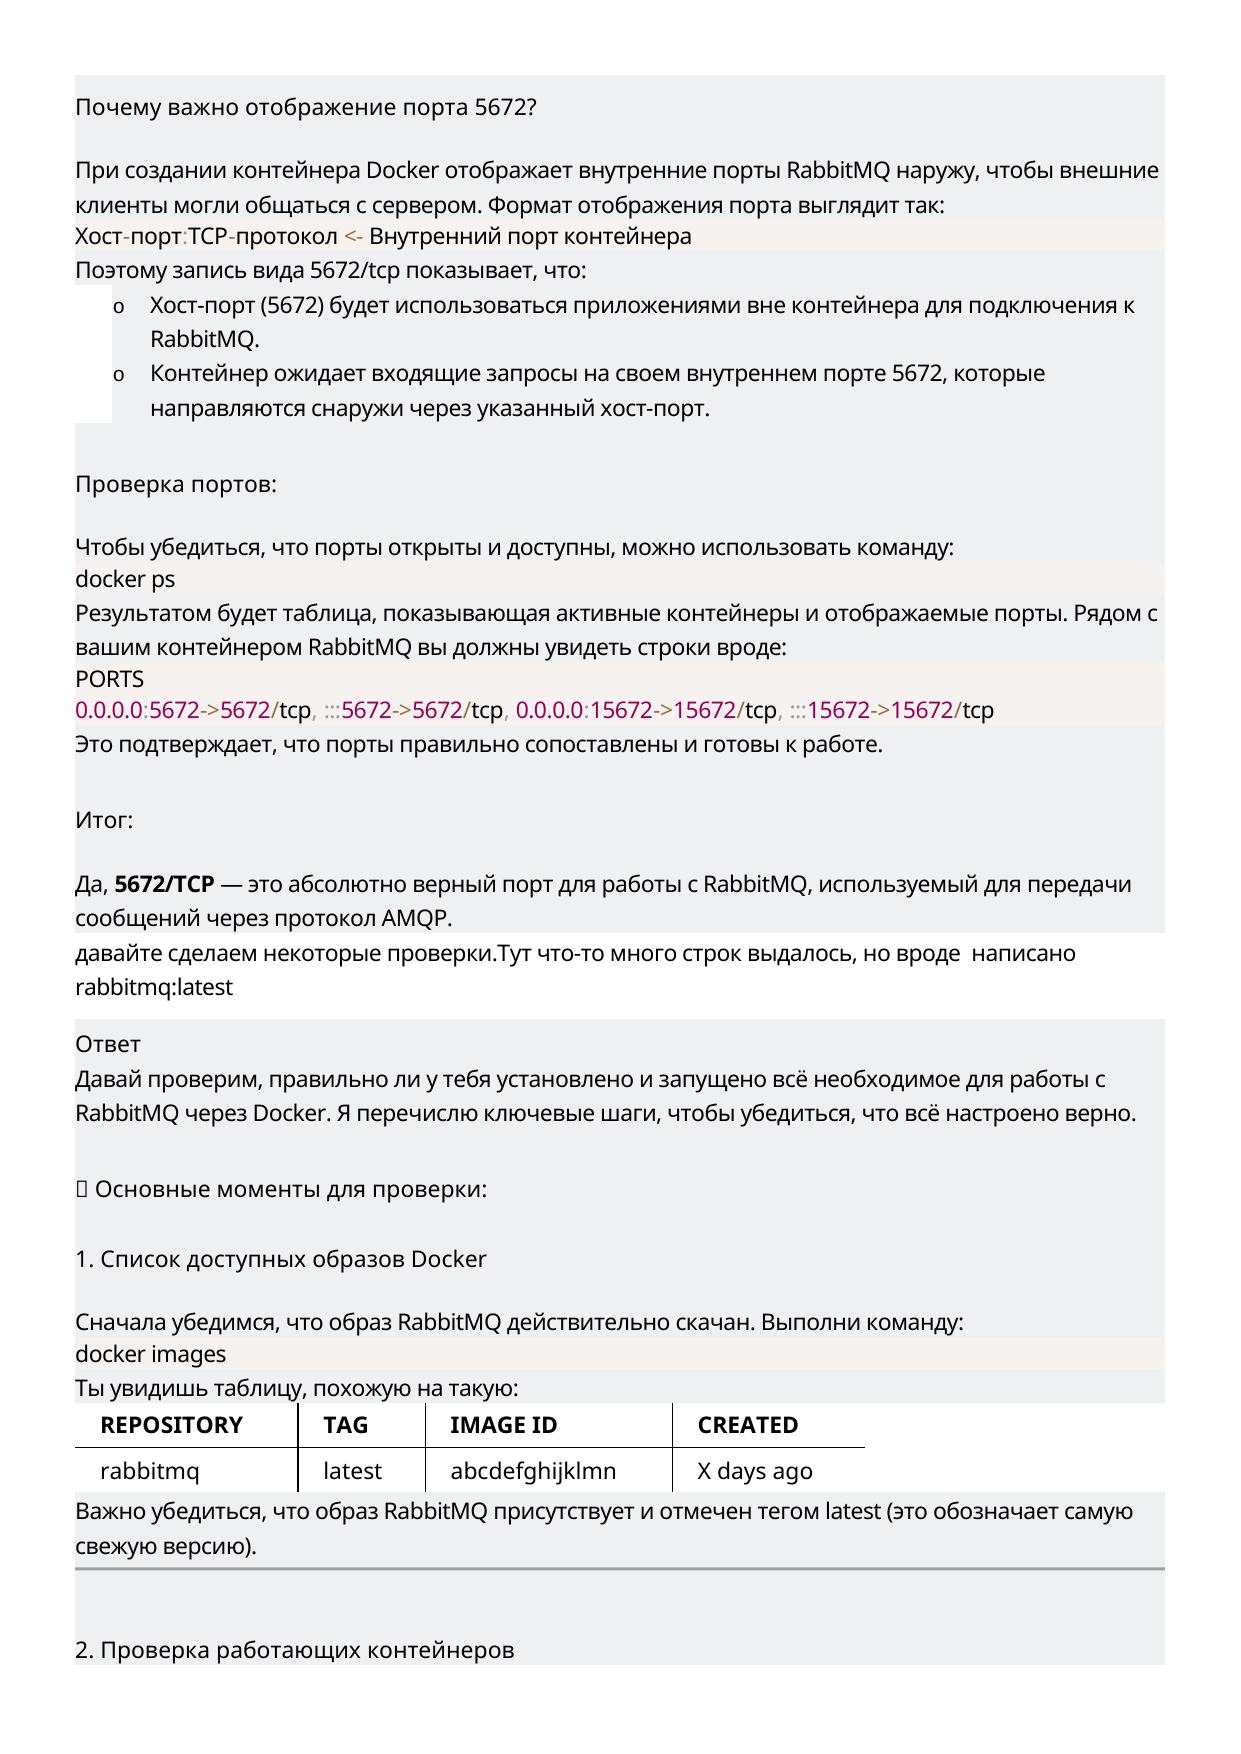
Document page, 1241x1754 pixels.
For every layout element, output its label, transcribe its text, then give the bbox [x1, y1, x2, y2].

list Хост-порт (5672) будет использоваться приложениями вне контейнера для подключения к RabbitMQ. [112, 285, 1165, 354]
text PORTS [75, 662, 1165, 694]
table_cell X days ago [673, 1448, 865, 1492]
table_cell rabbitmq [75, 1448, 297, 1492]
text Сначала убедимся, что образ RabbitMQ действительно скачан. Выполни команду: [75, 1303, 1165, 1337]
table_header IMAGE ID [426, 1403, 672, 1447]
text При создании контейнера Docker отображает внутренние порты RabbitMQ наружу, чтобы внешние клиенты могли общаться с сервером. Формат отображения порта выглядит так: [75, 151, 1165, 220]
table_cell abcdefghijklmn [426, 1448, 672, 1492]
text docker ps [75, 562, 1165, 594]
text 1. Список доступных образов Docker [75, 1233, 1165, 1274]
list Контейнер ожидает входящие запросы на своем внутреннем порте 5672, которые направляются снаружи через указанный хост-порт. [112, 354, 1165, 423]
text Ты увидишь таблицу, похожую на такую: [75, 1369, 1165, 1403]
table_header CREATED [673, 1403, 865, 1447]
text Итог: [75, 788, 1165, 835]
text Проверка портов: [75, 452, 1165, 499]
text Ответ [75, 1019, 1165, 1059]
text 📍 Основные моменты для проверки: [75, 1157, 1165, 1204]
text Это подтверждает, что порты правильно сопоставлены и готовы к работе. [75, 725, 1165, 759]
text Результатом будет таблица, показывающая активные контейнеры и отображаемые порты. Рядом с вашим контейнером RabbitMQ вы должны увидеть строки вроде: [75, 594, 1165, 662]
text Поэтому запись вида 5672/tcp показывает, что: [75, 251, 1165, 285]
text Хост-порт:TCP-протокол <- Внутренний порт контейнера [75, 220, 1165, 251]
text Да, 5672/TCP — это абсолютно верный порт для работы с RabbitMQ, используемый для передачи сообщений через протокол AMQP. [75, 864, 1165, 933]
text давайте сделаем некоторые проверки.Тут что-то много строк выдалось, но вроде написано rabbitmq:latest [75, 933, 1165, 1002]
text Важно убедиться, что образ RabbitMQ присутствует и отмечен тегом latest (это обозначает самую свежую версию). [75, 1492, 1165, 1561]
text Чтобы убедиться, что порты открыты и доступны, можно использовать команду: [75, 528, 1165, 562]
table_header REPOSITORY [75, 1403, 297, 1447]
text Почему важно отображение порта 5672? [75, 75, 1165, 122]
text 2. Проверка работающих контейнеров [75, 1624, 1165, 1665]
text 0.0.0.0:5672->5672/tcp, :::5672->5672/tcp, 0.0.0.0:15672->15672/tcp, :::15672->15672/tcp [75, 694, 1165, 725]
table_header TAG [299, 1403, 425, 1447]
text Давай проверим, правильно ли у тебя установлено и запущено всё необходимое для работы с RabbitMQ через Docker. Я перечислю ключевые шаги, чтобы убедиться, что всё настроено верно. [75, 1059, 1165, 1128]
table_cell latest [299, 1448, 425, 1492]
text docker images [75, 1337, 1165, 1369]
